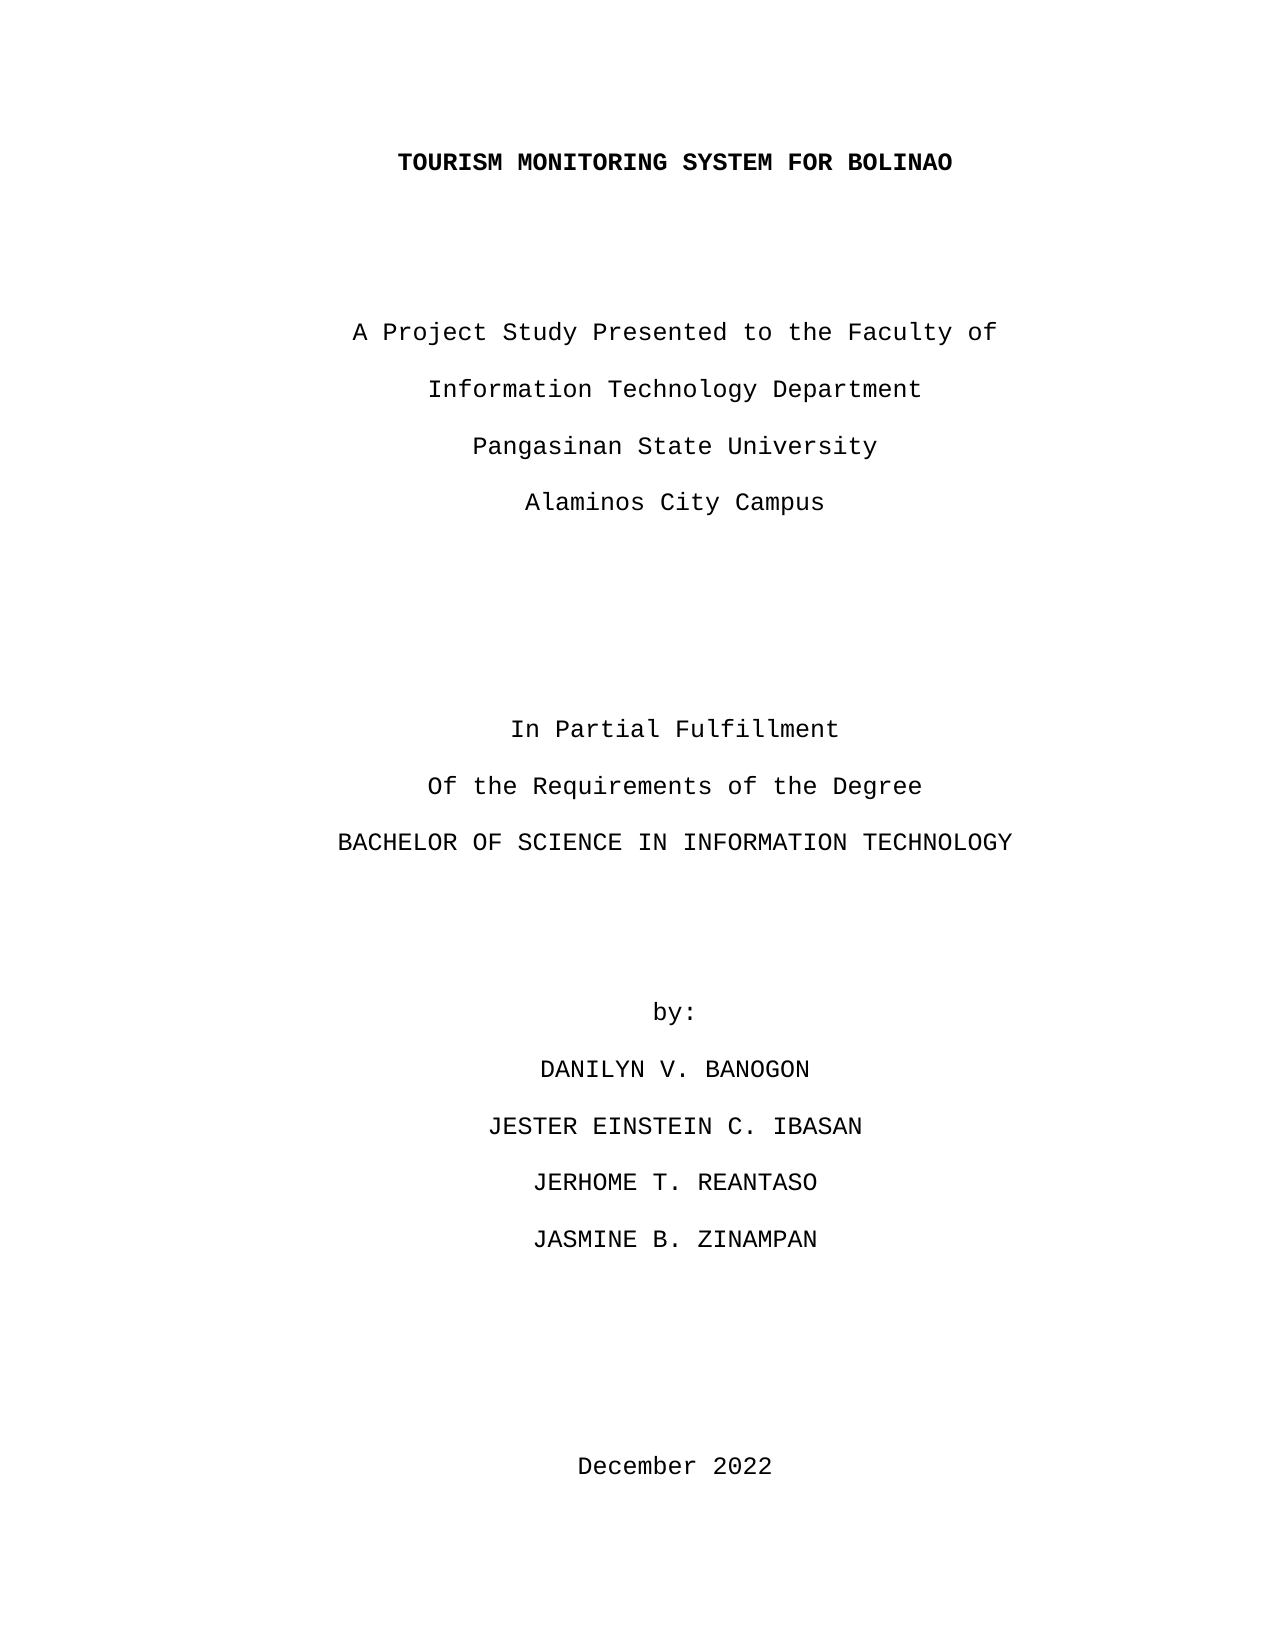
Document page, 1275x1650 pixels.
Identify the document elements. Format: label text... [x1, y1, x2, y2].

text A Project Study Presented to the Faculty of [225, 320, 1125, 348]
text In Partial Fulfillment [225, 717, 1125, 745]
text JERHOME T. REANTASO [225, 1170, 1125, 1198]
text Pangasinan State University [225, 433, 1125, 462]
text BACHELOR OF SCIENCE IN INFORMATION TECHNOLOGY [225, 830, 1125, 858]
text December 2022 [225, 1453, 1125, 1482]
text DANILYN V. BANOGON [225, 1057, 1125, 1085]
text Information Technology Department [225, 377, 1125, 405]
text by: [225, 1000, 1125, 1028]
text Of the Requirements of the Degree [225, 773, 1125, 802]
text JESTER EINSTEIN C. IBASAN [225, 1113, 1125, 1142]
text Alaminos City Campus [225, 490, 1125, 518]
text TOURISM MONITORING SYSTEM FOR BOLINAO [225, 150, 1125, 178]
text JASMINE B. ZINAMPAN [225, 1227, 1125, 1255]
